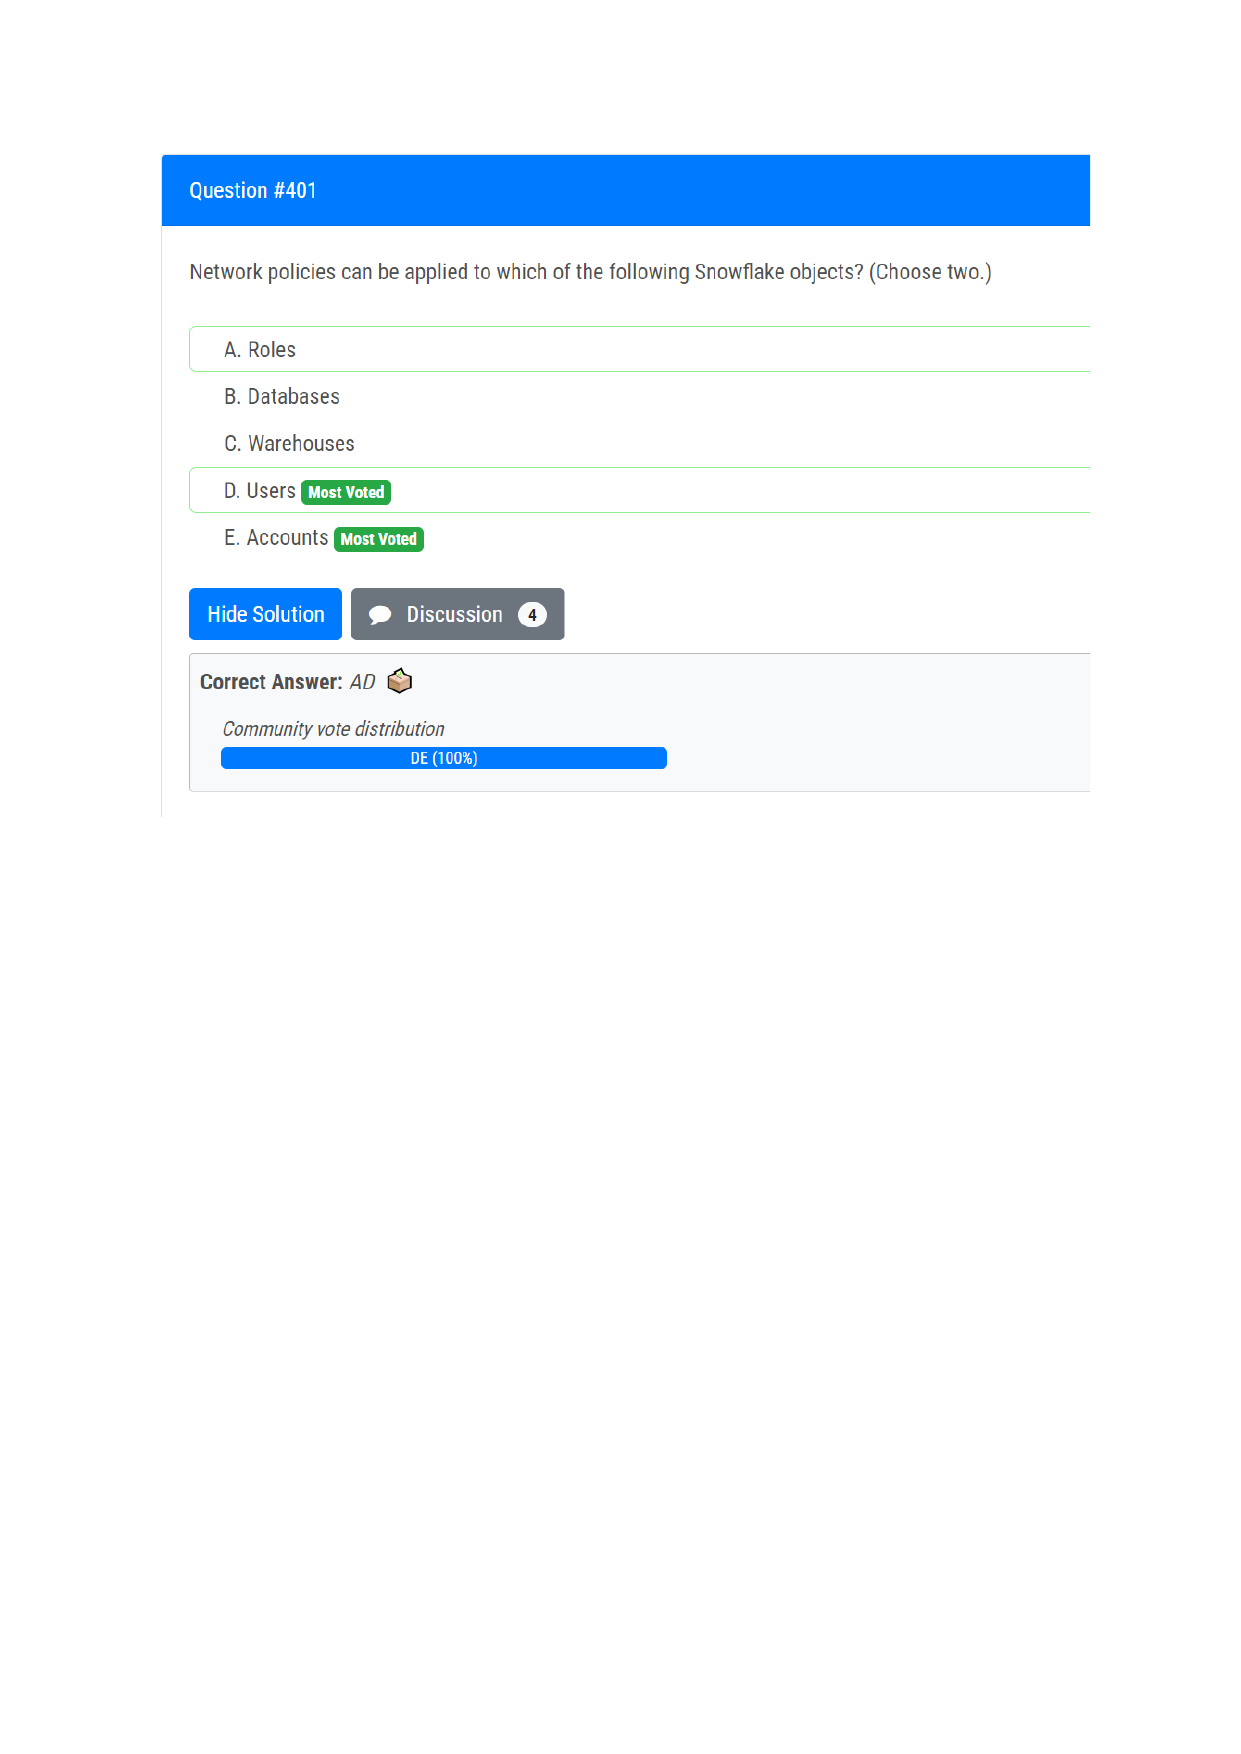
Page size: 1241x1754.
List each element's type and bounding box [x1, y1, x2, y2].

picture [150, 150, 1091, 817]
